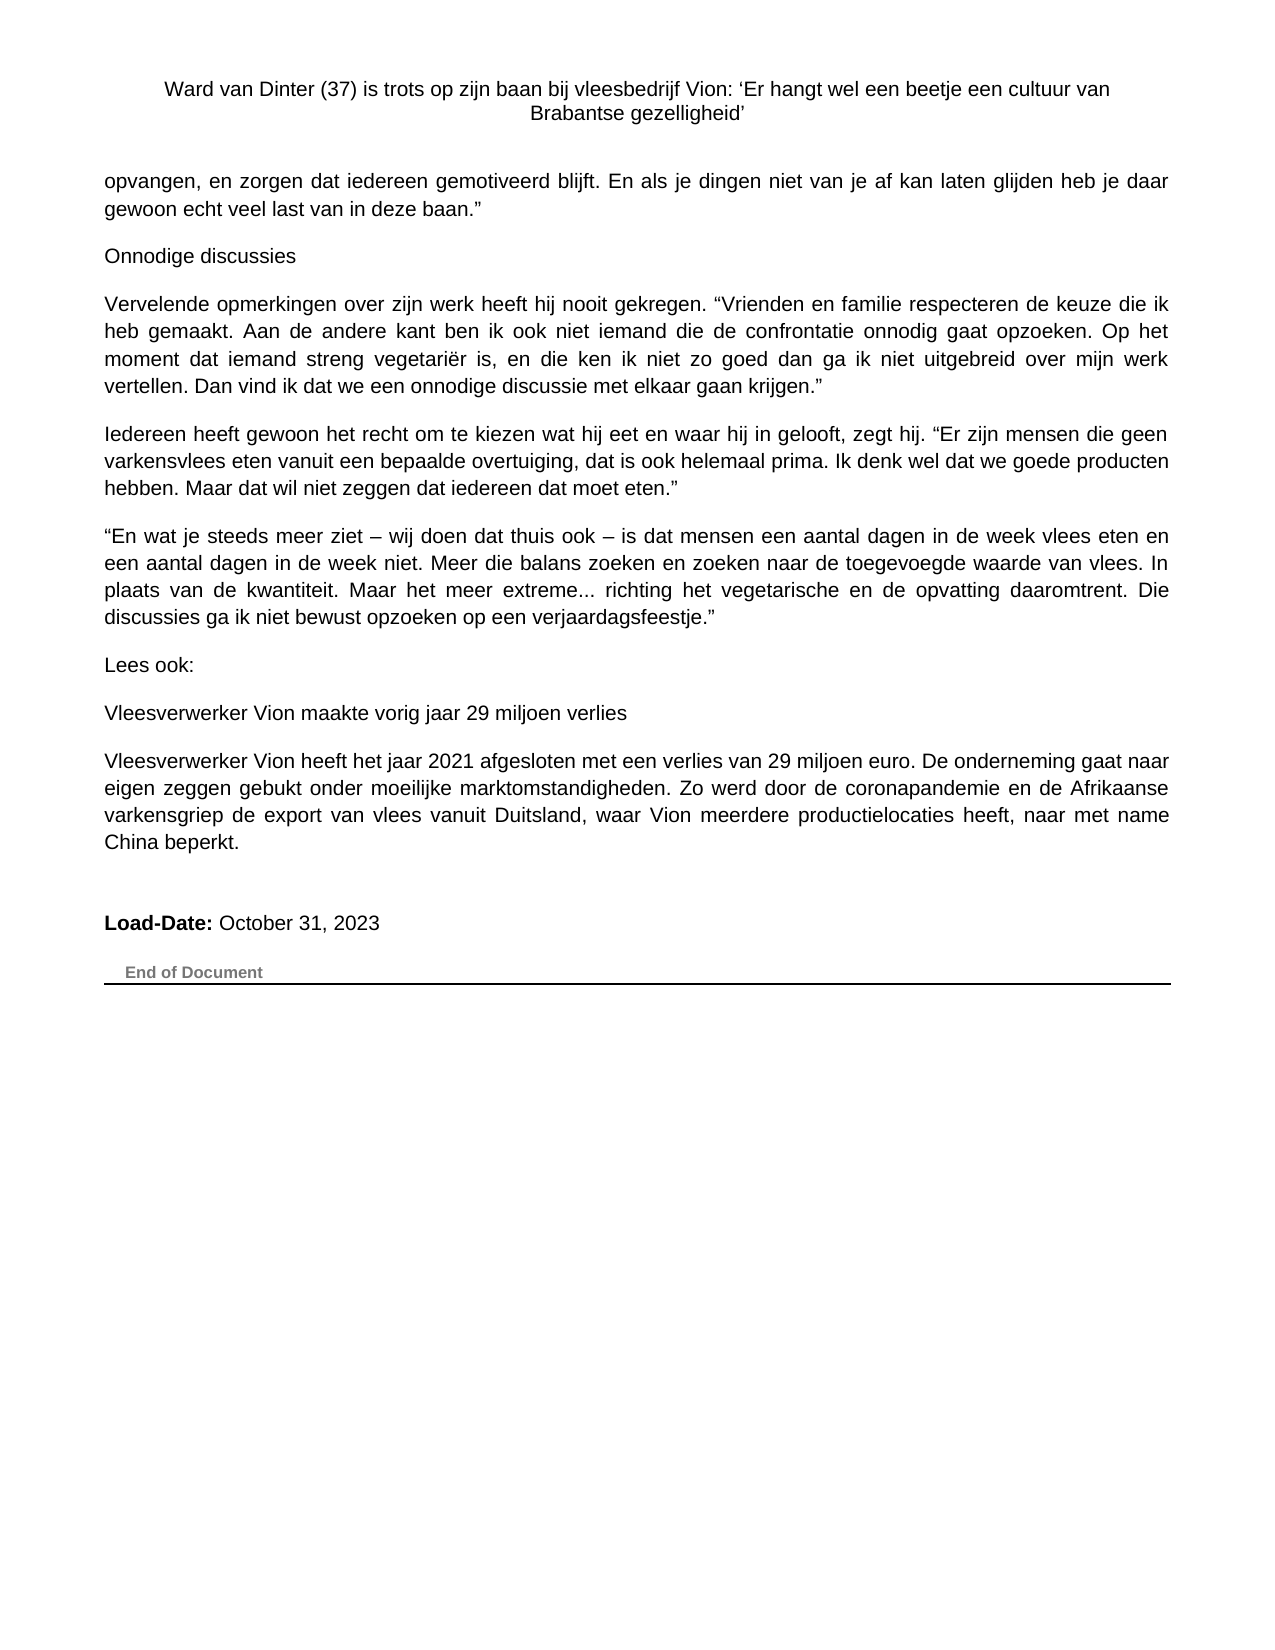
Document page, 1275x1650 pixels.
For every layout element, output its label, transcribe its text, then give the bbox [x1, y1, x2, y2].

text Onnodige discussies [104, 241, 1171, 268]
text Load-Date: October 31, 2023 [104, 879, 1171, 934]
text Vleesverwerker Vion maakte vorig jaar 29 miljoen verlies [104, 697, 1171, 724]
text End of Document [125, 963, 1171, 982]
text Iedereen heeft gewoon het recht om te kiezen wat hij eet en waar hij in gelooft, zegt hij. “Er zijn mensen die geen varkensvlees eten vanuit een bepaalde overtuiging, dat is ook helemaal prima. Ik denk wel dat we goede producten hebben. Maar dat wil niet zeggen dat iedereen dat moet eten.” [104, 418, 1171, 499]
text Vervelende opmerkingen over zijn werk heeft hij nooit gekregen. “Vrienden en familie respecteren de keuze die ik heb gemaakt. Aan de andere kant ben ik ook niet iemand die de confrontatie onnodig gaat opzoeken. Op het moment dat iemand streng vegetariër is, en die ken ik niet zo goed dan ga ik niet uitgebreid over mijn werk vertellen. Dan vind ik dat we een onnodige discussie met elkaar gaan krijgen.” [104, 289, 1171, 397]
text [104, 166, 1171, 220]
text Lees ook: [104, 649, 1171, 677]
text “En wat je steeds meer ziet – wij doen dat thuis ook – is dat mensen een aantal dagen in de week vlees eten en een aantal dagen in de week niet. Meer die balans zoeken en zoeken naar de toegevoegde waarde van vlees. In plaats van de kwantiteit. Maar het meer extreme... richting het vegetarische en de opvatting daaromtrent. Die discussies ga ik niet bewust opzoeken op een verjaardagsfeestje.” [104, 520, 1171, 629]
text Vleesverwerker Vion heeft het jaar 2021 afgesloten met een verlies van 29 miljoen euro. De onderneming gaat naar eigen zeggen gebukt onder moeilijke marktomstandigheden. Zo werd door de coronapandemie en de Afrikaanse varkensgriep de export van vlees vanuit Duitsland, waar Vion meerdere productielocaties heeft, naar met name China beperkt. [104, 745, 1171, 854]
